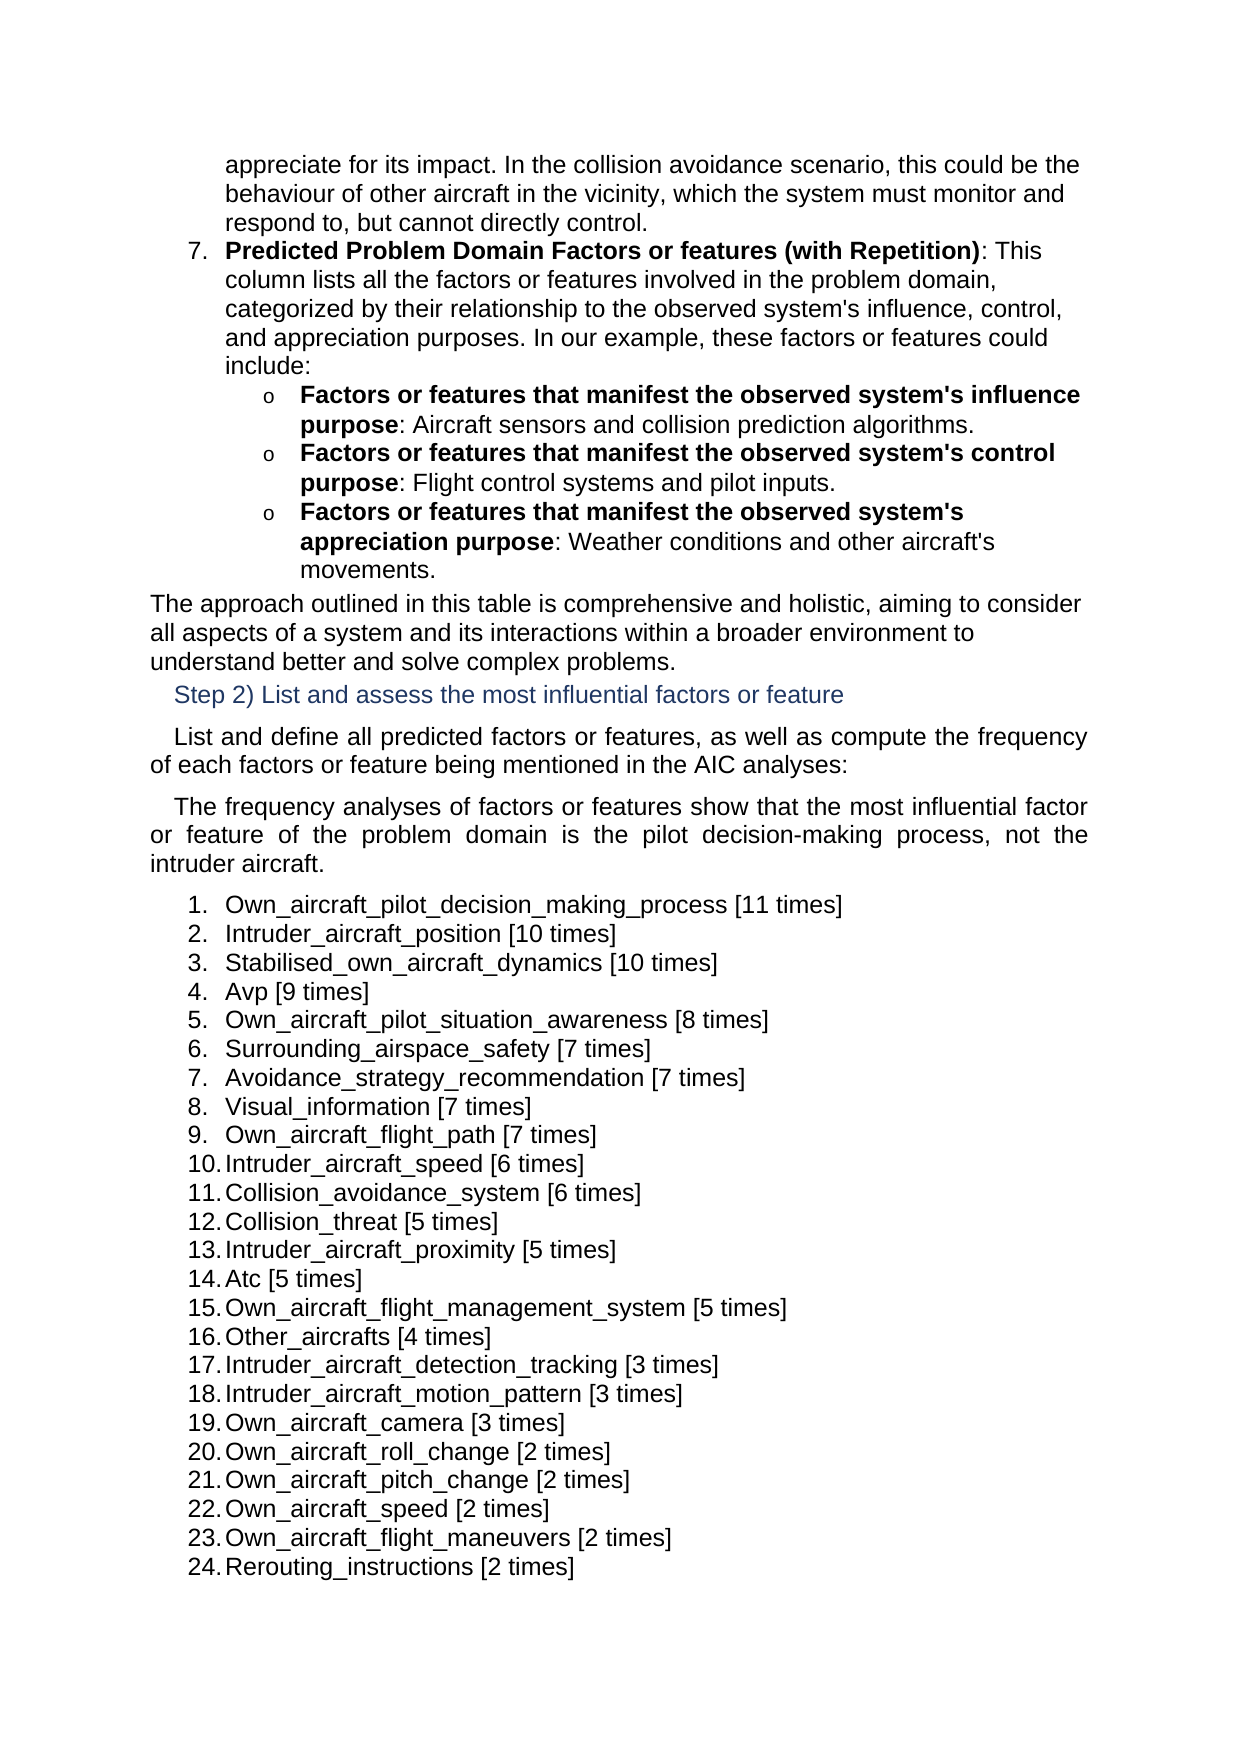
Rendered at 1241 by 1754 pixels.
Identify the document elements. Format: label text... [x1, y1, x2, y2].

list Surrounding_airspace_safety [7 times] [187, 1034, 1090, 1063]
list Visual_information [7 times] [187, 1092, 1090, 1121]
list Own_aircraft_roll_change [2 times] [187, 1437, 1090, 1466]
list Collision_avoidance_system [6 times] [187, 1178, 1090, 1207]
list Factors or features that manifest the observed system's influence purpose: Aircraft sensors and collision prediction algorithms. [262, 380, 1090, 438]
subtitle Step 2) List and assess the most influential factors or feature [150, 681, 1090, 709]
list Own_aircraft_pilot_situation_awareness [8 times] [187, 1006, 1090, 1034]
list Stabilised_own_aircraft_dynamics [10 times] [187, 948, 1090, 977]
list Factors or features that manifest the observed system's appreciation purpose: Weather conditions and other aircraft's movements. [262, 497, 1090, 584]
list Avoidance_strategy_recommendation [7 times] [187, 1063, 1090, 1092]
list Atc [5 times] [187, 1264, 1090, 1293]
list Own_aircraft_pilot_decision_making_process [11 times] [187, 891, 1090, 919]
list Own_aircraft_pitch_change [2 times] [187, 1466, 1090, 1494]
list Factors or features that manifest the observed system's control purpose: Flight control systems and pilot inputs. [262, 438, 1090, 497]
list Intruder_aircraft_position [10 times] [187, 919, 1090, 948]
text The frequency analyses of factors or features show that the most influential factor or feature of the problem domain is the pilot decision-making process, not the intruder aircraft. [150, 792, 1090, 878]
list Intruder_aircraft_proximity [5 times] [187, 1236, 1090, 1264]
list Own_aircraft_speed [2 times] [187, 1494, 1090, 1523]
list Avp [9 times] [187, 977, 1090, 1006]
text The approach outlined in this table is comprehensive and holistic, aiming to consider all aspects of a system and its interactions within a broader environment to understand better and solve complex problems. [150, 589, 1090, 675]
list Intruder_aircraft_detection_tracking [3 times] [187, 1351, 1090, 1379]
list Collision_threat [5 times] [187, 1207, 1090, 1236]
list Other_aircrafts [4 times] [187, 1322, 1090, 1351]
list Rerouting_instructions [2 times] [187, 1552, 1090, 1581]
list Predicted Problem Domain Factors or features (with Repetition): This column lists all the factors or features involved in the problem domain, categorized by their relationship to the observed system's influence, control, and appreciation purposes. In our example, these factors or features could include: [187, 236, 1090, 380]
list Own_aircraft_flight_management_system [5 times] [187, 1293, 1090, 1322]
list Own_aircraft_flight_maneuvers [2 times] [187, 1523, 1090, 1552]
list Own_aircraft_flight_path [7 times] [187, 1121, 1090, 1149]
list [187, 150, 1090, 236]
list Intruder_aircraft_motion_pattern [3 times] [187, 1379, 1090, 1408]
list Own_aircraft_camera [3 times] [187, 1408, 1090, 1437]
text List and define all predicted factors or features, as well as compute the frequency of each factors or feature being mentioned in the AIC analyses: [150, 722, 1090, 779]
list Intruder_aircraft_speed [6 times] [187, 1149, 1090, 1178]
